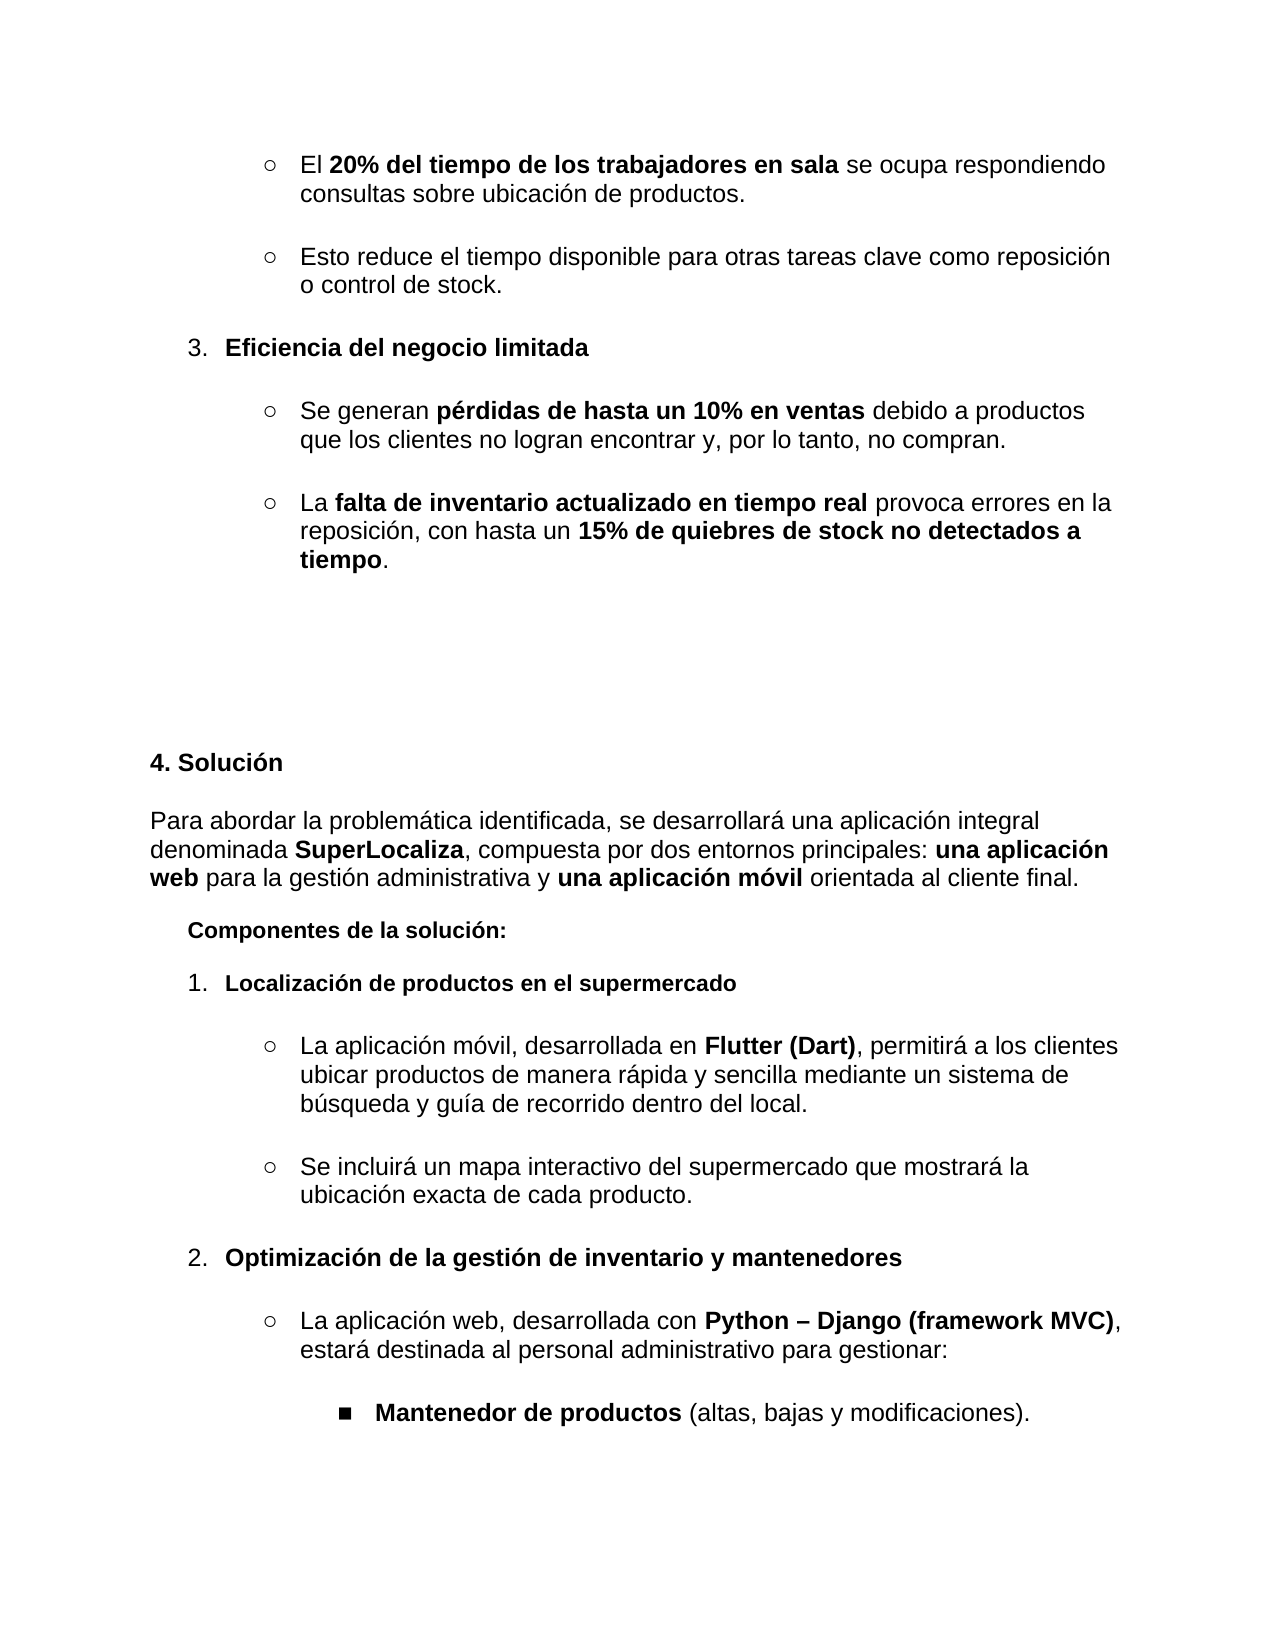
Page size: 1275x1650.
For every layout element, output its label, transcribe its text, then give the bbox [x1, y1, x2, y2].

list La aplicación móvil, desarrollada en Flutter (Dart), permitirá a los clientes ubicar productos de manera rápida y sencilla mediante un sistema de búsqueda y guía de recorrido dentro del local. [262, 1031, 1125, 1152]
list Esto reduce el tiempo disponible para otras tareas clave como reposición o control de stock. [262, 242, 1125, 333]
list El 20% del tiempo de los trabajadores en sala se ocupa respondiendo consultas sobre ubicación de productos. [262, 150, 1125, 242]
list Optimización de la gestión de inventario y mantenedores [187, 1243, 1125, 1306]
list Se generan pérdidas de hasta un 10% en ventas debido a productos que los clientes no logran encontrar y, por lo tanto, no compran. [262, 396, 1125, 487]
list Localización de productos en el supermercado [187, 968, 1125, 1031]
subtitle Componentes de la solución: [187, 917, 1125, 943]
list Se incluirá un mapa interactivo del supermercado que mostrará la ubicación exacta de cada producto. [262, 1152, 1125, 1243]
list La aplicación web, desarrollada con Python – Django (framework MVC), estará destinada al personal administrativo para gestionar: [262, 1306, 1125, 1397]
list La falta de inventario actualizado en tiempo real provoca errores en la reposición, con hasta un 15% de quiebres de stock no detectados a tiempo. [262, 487, 1125, 574]
text 4. Solución [150, 748, 1125, 777]
list Eficiencia del negocio limitada [187, 333, 1125, 396]
text Para abordar la problemática identificada, se desarrollará una aplicación integral denominada SuperLocaliza, compuesta por dos entornos principales: una aplicación web para la gestión administrativa y una aplicación móvil orientada al cliente final. [150, 806, 1125, 892]
list Mantenedor de productos (altas, bajas y modificaciones). [337, 1397, 1125, 1460]
